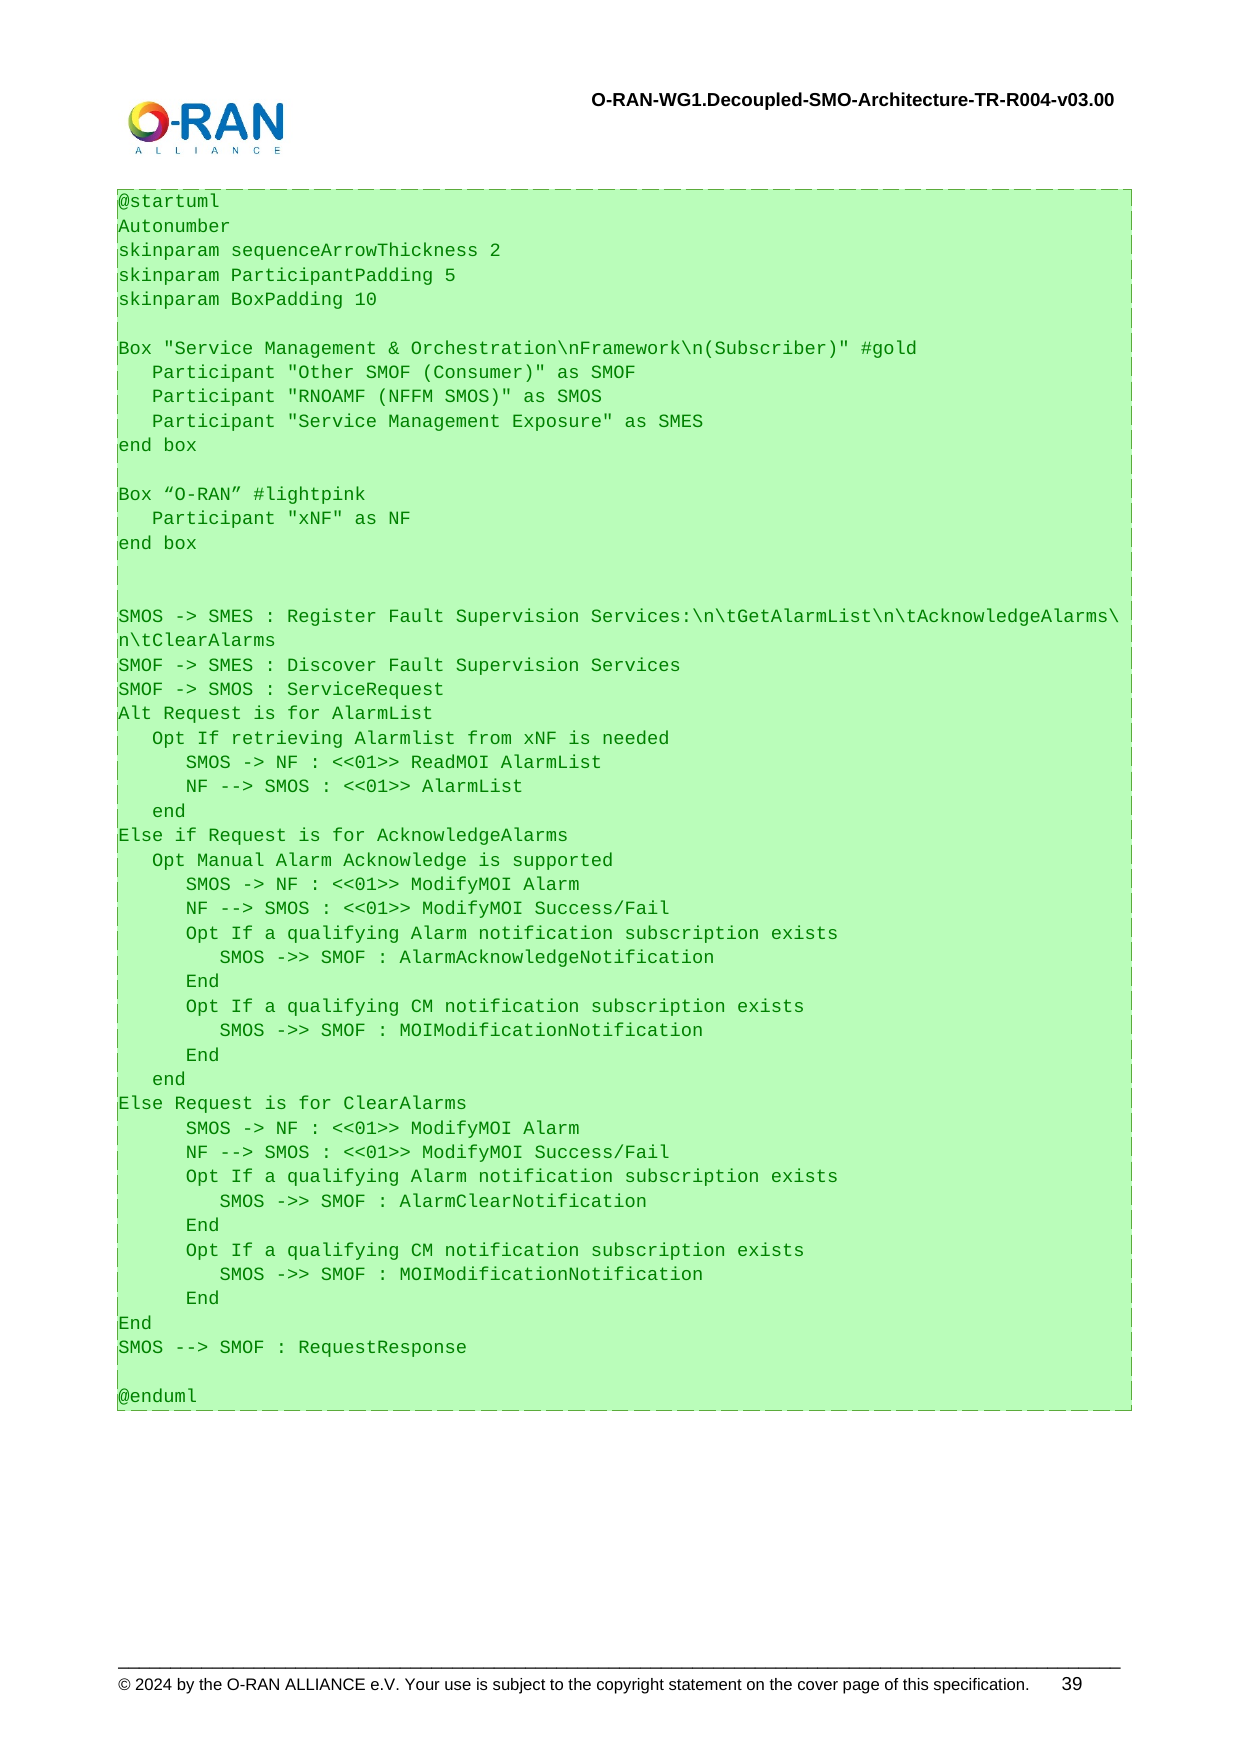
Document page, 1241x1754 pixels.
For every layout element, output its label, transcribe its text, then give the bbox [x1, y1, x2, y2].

text SMOS -> NF : <<01>> ModifyMOI Alarm [117, 1115, 1132, 1140]
text NF --> SMOS : <<01>> ModifyMOI Success/Fail [117, 896, 1132, 920]
text SMOF -> SMES : Discover Fault Supervision Services [117, 652, 1132, 677]
text SMOS ->> SMOF : MOIModificationNotification [117, 1018, 1132, 1042]
text SMOS ->> SMOF : AlarmClearNotification [117, 1188, 1132, 1213]
text skinparam ParticipantPadding 5 [117, 262, 1132, 287]
text Box “O-RAN” #lightpink [117, 482, 1132, 506]
text SMOS ->> SMOF : AlarmAcknowledgeNotification [117, 945, 1132, 969]
text Participant "xNF" as NF [117, 506, 1132, 530]
text Opt Manual Alarm Acknowledge is supported [117, 847, 1132, 872]
text Else Request is for ClearAlarms [117, 1091, 1132, 1115]
text Opt If retrieving Alarmlist from xNF is needed [117, 725, 1132, 750]
picture [118, 88, 297, 165]
text Participant "RNOAMF (NFFM SMOS)" as SMOS [117, 384, 1132, 408]
text Box "Service Management & Orchestration\nFramework\n(Subscriber)" #gold [117, 335, 1132, 360]
text End [117, 1213, 1132, 1237]
text @startuml [117, 189, 1132, 213]
text @enduml [117, 1383, 1132, 1411]
text SMOF -> SMOS : ServiceRequest [117, 677, 1132, 701]
text SMOS --> SMOF : RequestResponse [117, 1335, 1132, 1359]
text end box [117, 530, 1132, 555]
text Participant "Service Management Exposure" as SMES [117, 408, 1132, 433]
text Opt If a qualifying CM notification subscription exists [117, 993, 1132, 1018]
text Opt If a qualifying Alarm notification subscription exists [117, 1164, 1132, 1188]
text skinparam BoxPadding 10 [117, 287, 1132, 311]
text Alt Request is for AlarmList [117, 701, 1132, 725]
text skinparam sequenceArrowThickness 2 [117, 238, 1132, 262]
text end box [117, 433, 1132, 457]
text SMOS -> NF : <<01>> ModifyMOI Alarm [117, 872, 1132, 896]
text Opt If a qualifying CM notification subscription exists [117, 1237, 1132, 1262]
text SMOS -> NF : <<01>> ReadMOI AlarmList [117, 750, 1132, 774]
text End [117, 1286, 1132, 1310]
text Participant "Other SMOF (Consumer)" as SMOF [117, 360, 1132, 384]
text End [117, 1042, 1132, 1067]
text NF --> SMOS : <<01>> AlarmList [117, 774, 1132, 798]
text end [117, 1067, 1132, 1091]
text end [117, 798, 1132, 823]
text End [117, 1310, 1132, 1335]
text Opt If a qualifying Alarm notification subscription exists [117, 920, 1132, 945]
text Autonumber [117, 213, 1132, 238]
text SMOS ->> SMOF : MOIModificationNotification [117, 1262, 1132, 1286]
text NF --> SMOS : <<01>> ModifyMOI Success/Fail [117, 1140, 1132, 1164]
text SMOS -> SMES : Register Fault Supervision Services:\n\tGetAlarmList\n\tAcknowledgeAlarms\n\tClearAlarms [117, 603, 1132, 652]
text End [117, 969, 1132, 993]
text Else if Request is for AcknowledgeAlarms [117, 823, 1132, 847]
